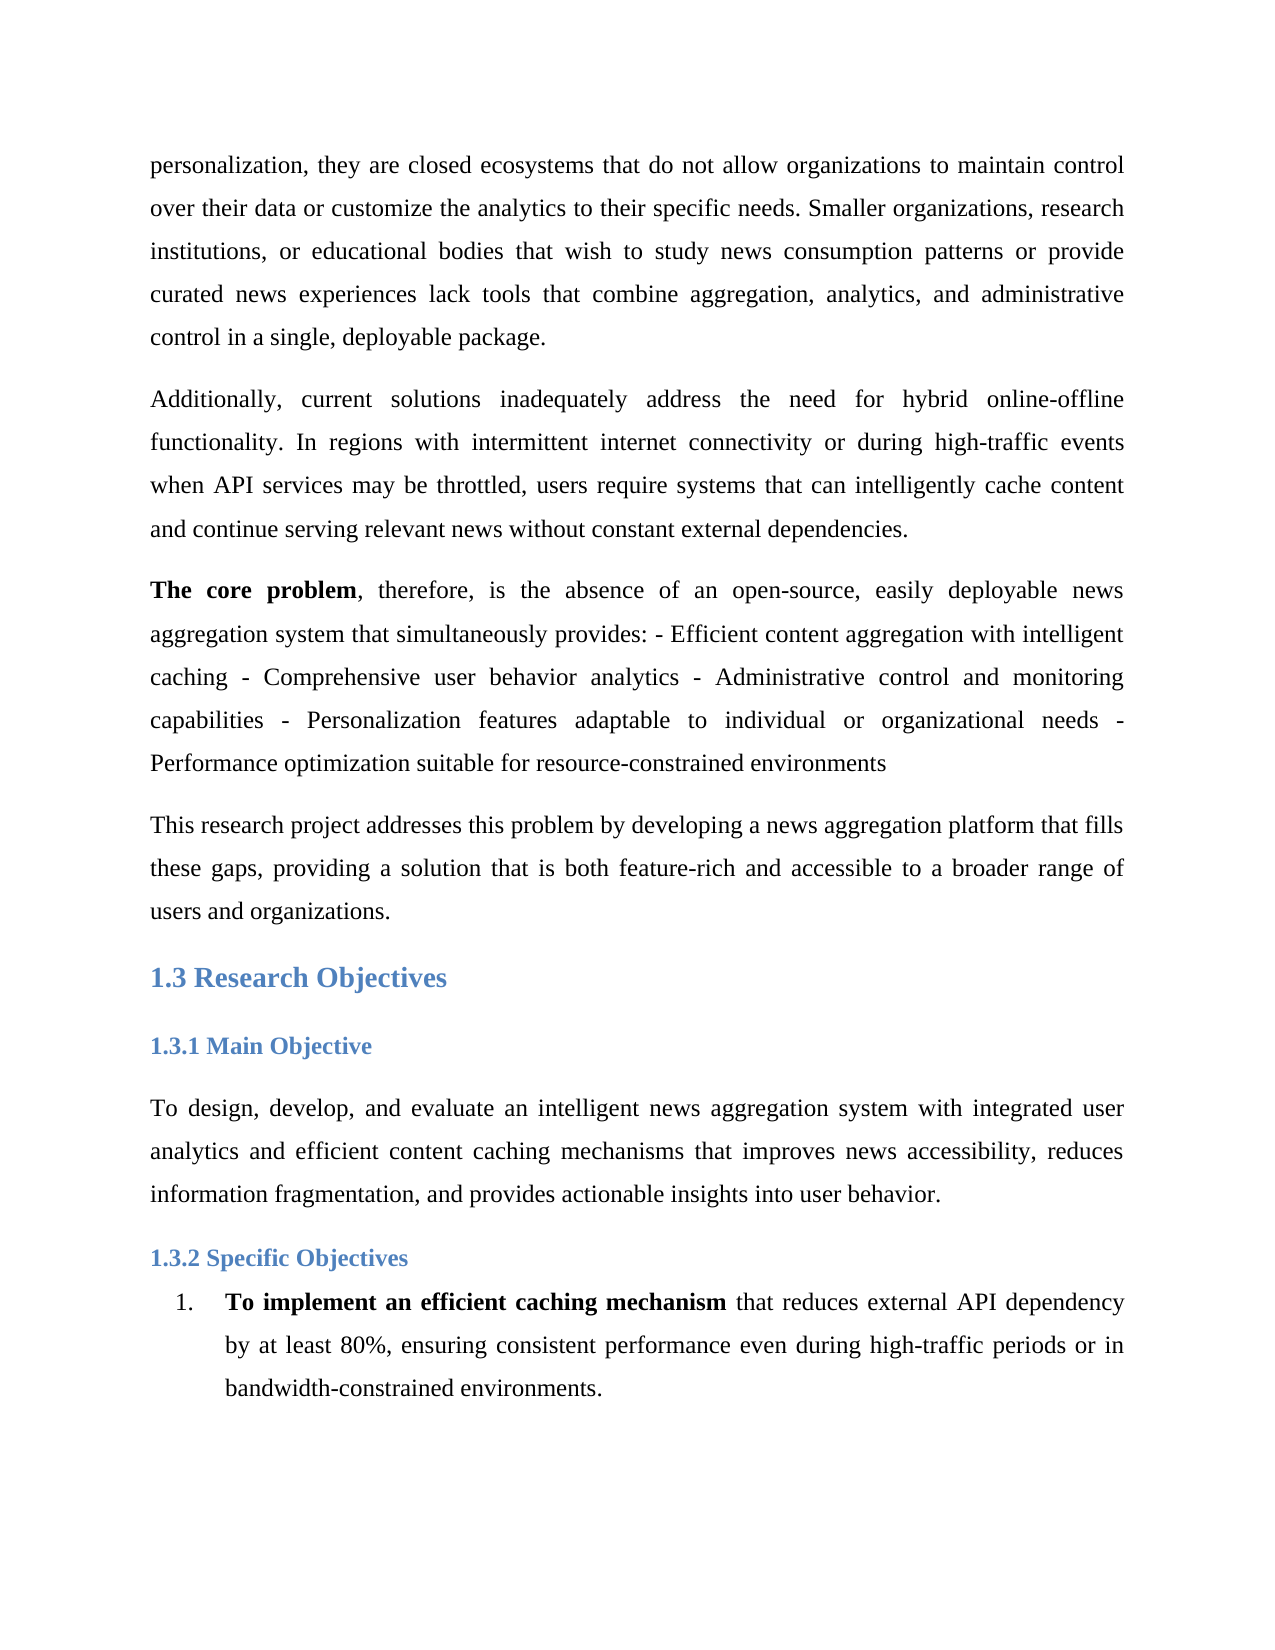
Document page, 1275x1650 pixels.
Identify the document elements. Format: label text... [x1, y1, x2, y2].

text This research project addresses this problem by developing a news aggregation platform that fills these gaps, providing a solution that is both feature-rich and accessible to a broader range of users and organizations. [150, 810, 1125, 925]
list To implement an efficient caching mechanism that reduces external API dependency by at least 80%, ensuring consistent performance even during high-traffic periods or in bandwidth-constrained environments. [175, 1287, 1125, 1402]
subtitle 1.3.2 Specific Objectives [150, 1243, 1125, 1272]
text To design, develop, and evaluate an intelligent news aggregation system with integrated user analytics and efficient content caching mechanisms that improves news accessibility, reduces information fragmentation, and provides actionable insights into user behavior. [150, 1093, 1125, 1208]
text Additionally, current solutions inadequately address the need for hybrid online-offline functionality. In regions with intermittent internet connectivity or during high-traffic events when API services may be throttled, users require systems that can intelligently cache content and continue serving relevant news without constant external dependencies. [150, 384, 1125, 542]
subtitle 1.3.1 Main Objective [150, 1031, 1125, 1060]
text The core problem, therefore, is the absence of an open-source, easily deployable news aggregation system that simultaneously provides: - Efficient content aggregation with intelligent caching - Comprehensive user behavior analytics - Administrative control and monitoring capabilities - Personalization features adaptable to individual or organizational needs - Performance optimization suitable for resource-constrained environments [150, 576, 1125, 777]
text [150, 150, 1125, 351]
subtitle 1.3 Research Objectives [150, 960, 1125, 994]
